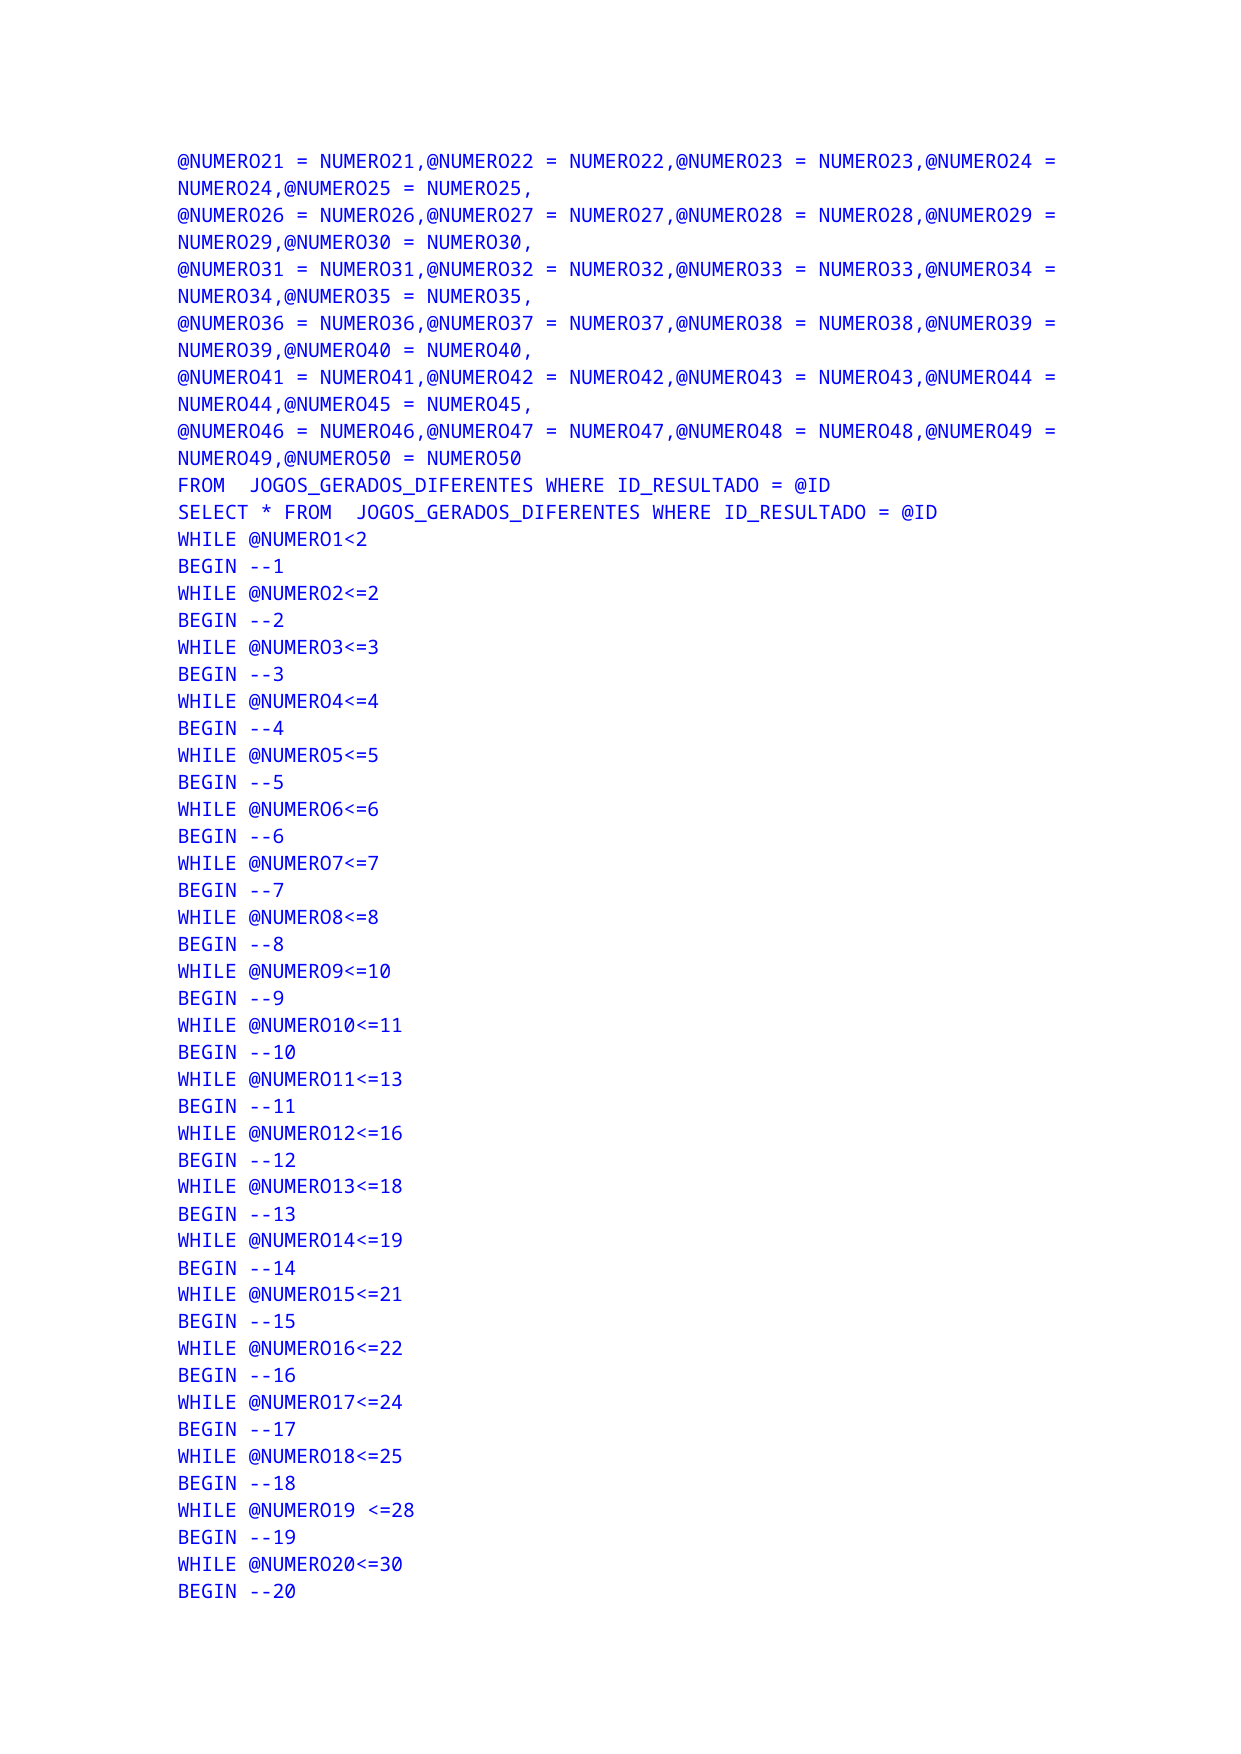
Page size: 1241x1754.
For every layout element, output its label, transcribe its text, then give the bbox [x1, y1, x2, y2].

text BEGIN --7 [177, 876, 1063, 903]
text WHILE @NUMERO17<=24 [177, 1389, 1063, 1416]
text @NUMERO41 = NUMERO41,@NUMERO42 = NUMERO42,@NUMERO43 = NUMERO43,@NUMERO44 = NUMERO44,@NUMERO45 = NUMERO45, [177, 363, 1063, 417]
text FROM JOGOS_GERADOS_DIFERENTES WHERE ID_RESULTADO = @ID [177, 471, 1063, 498]
text WHILE @NUMERO9<=10 [177, 957, 1063, 984]
text BEGIN --2 [177, 606, 1063, 633]
text WHILE @NUMERO2<=2 [177, 579, 1063, 606]
text BEGIN --11 [177, 1092, 1063, 1119]
text WHILE @NUMERO11<=13 [177, 1065, 1063, 1092]
text WHILE @NUMERO14<=19 [177, 1227, 1063, 1254]
text WHILE @NUMERO3<=3 [177, 633, 1063, 660]
text BEGIN --14 [177, 1254, 1063, 1281]
text @NUMERO31 = NUMERO31,@NUMERO32 = NUMERO32,@NUMERO33 = NUMERO33,@NUMERO34 = NUMERO34,@NUMERO35 = NUMERO35, [177, 256, 1063, 309]
text BEGIN --6 [177, 822, 1063, 849]
text WHILE @NUMERO4<=4 [177, 687, 1063, 714]
text BEGIN --8 [177, 930, 1063, 957]
text BEGIN --4 [177, 714, 1063, 741]
text BEGIN --17 [177, 1416, 1063, 1443]
text @NUMERO36 = NUMERO36,@NUMERO37 = NUMERO37,@NUMERO38 = NUMERO38,@NUMERO39 = NUMERO39,@NUMERO40 = NUMERO40, [177, 309, 1063, 363]
text WHILE @NUMERO7<=7 [177, 849, 1063, 876]
text SELECT * FROM JOGOS_GERADOS_DIFERENTES WHERE ID_RESULTADO = @ID [177, 498, 1063, 525]
text BEGIN --10 [177, 1038, 1063, 1065]
text BEGIN --9 [177, 984, 1063, 1011]
text WHILE @NUMERO13<=18 [177, 1173, 1063, 1200]
text WHILE @NUMERO10<=11 [177, 1011, 1063, 1038]
text BEGIN --18 [177, 1469, 1063, 1497]
text WHILE @NUMERO1<2 [177, 525, 1063, 552]
text WHILE @NUMERO12<=16 [177, 1119, 1063, 1146]
text WHILE @NUMERO6<=6 [177, 795, 1063, 822]
text @NUMERO26 = NUMERO26,@NUMERO27 = NUMERO27,@NUMERO28 = NUMERO28,@NUMERO29 = NUMERO29,@NUMERO30 = NUMERO30, [177, 202, 1063, 256]
text @NUMERO46 = NUMERO46,@NUMERO47 = NUMERO47,@NUMERO48 = NUMERO48,@NUMERO49 = NUMERO49,@NUMERO50 = NUMERO50 [177, 417, 1063, 471]
text WHILE @NUMERO5<=5 [177, 741, 1063, 768]
text BEGIN --16 [177, 1362, 1063, 1389]
text BEGIN --3 [177, 660, 1063, 687]
text BEGIN --19 [177, 1523, 1063, 1551]
text BEGIN --20 [177, 1577, 1063, 1604]
text WHILE @NUMERO18<=25 [177, 1443, 1063, 1469]
text WHILE @NUMERO8<=8 [177, 903, 1063, 930]
text BEGIN --12 [177, 1146, 1063, 1173]
text BEGIN --15 [177, 1308, 1063, 1335]
text BEGIN --1 [177, 552, 1063, 579]
text @NUMERO21 = NUMERO21,@NUMERO22 = NUMERO22,@NUMERO23 = NUMERO23,@NUMERO24 = NUMERO24,@NUMERO25 = NUMERO25, [177, 148, 1063, 202]
text WHILE @NUMERO20<=30 [177, 1551, 1063, 1577]
text WHILE @NUMERO15<=21 [177, 1281, 1063, 1308]
text BEGIN --5 [177, 768, 1063, 795]
text BEGIN --13 [177, 1200, 1063, 1227]
text WHILE @NUMERO19 <=28 [177, 1497, 1063, 1523]
text WHILE @NUMERO16<=22 [177, 1335, 1063, 1362]
